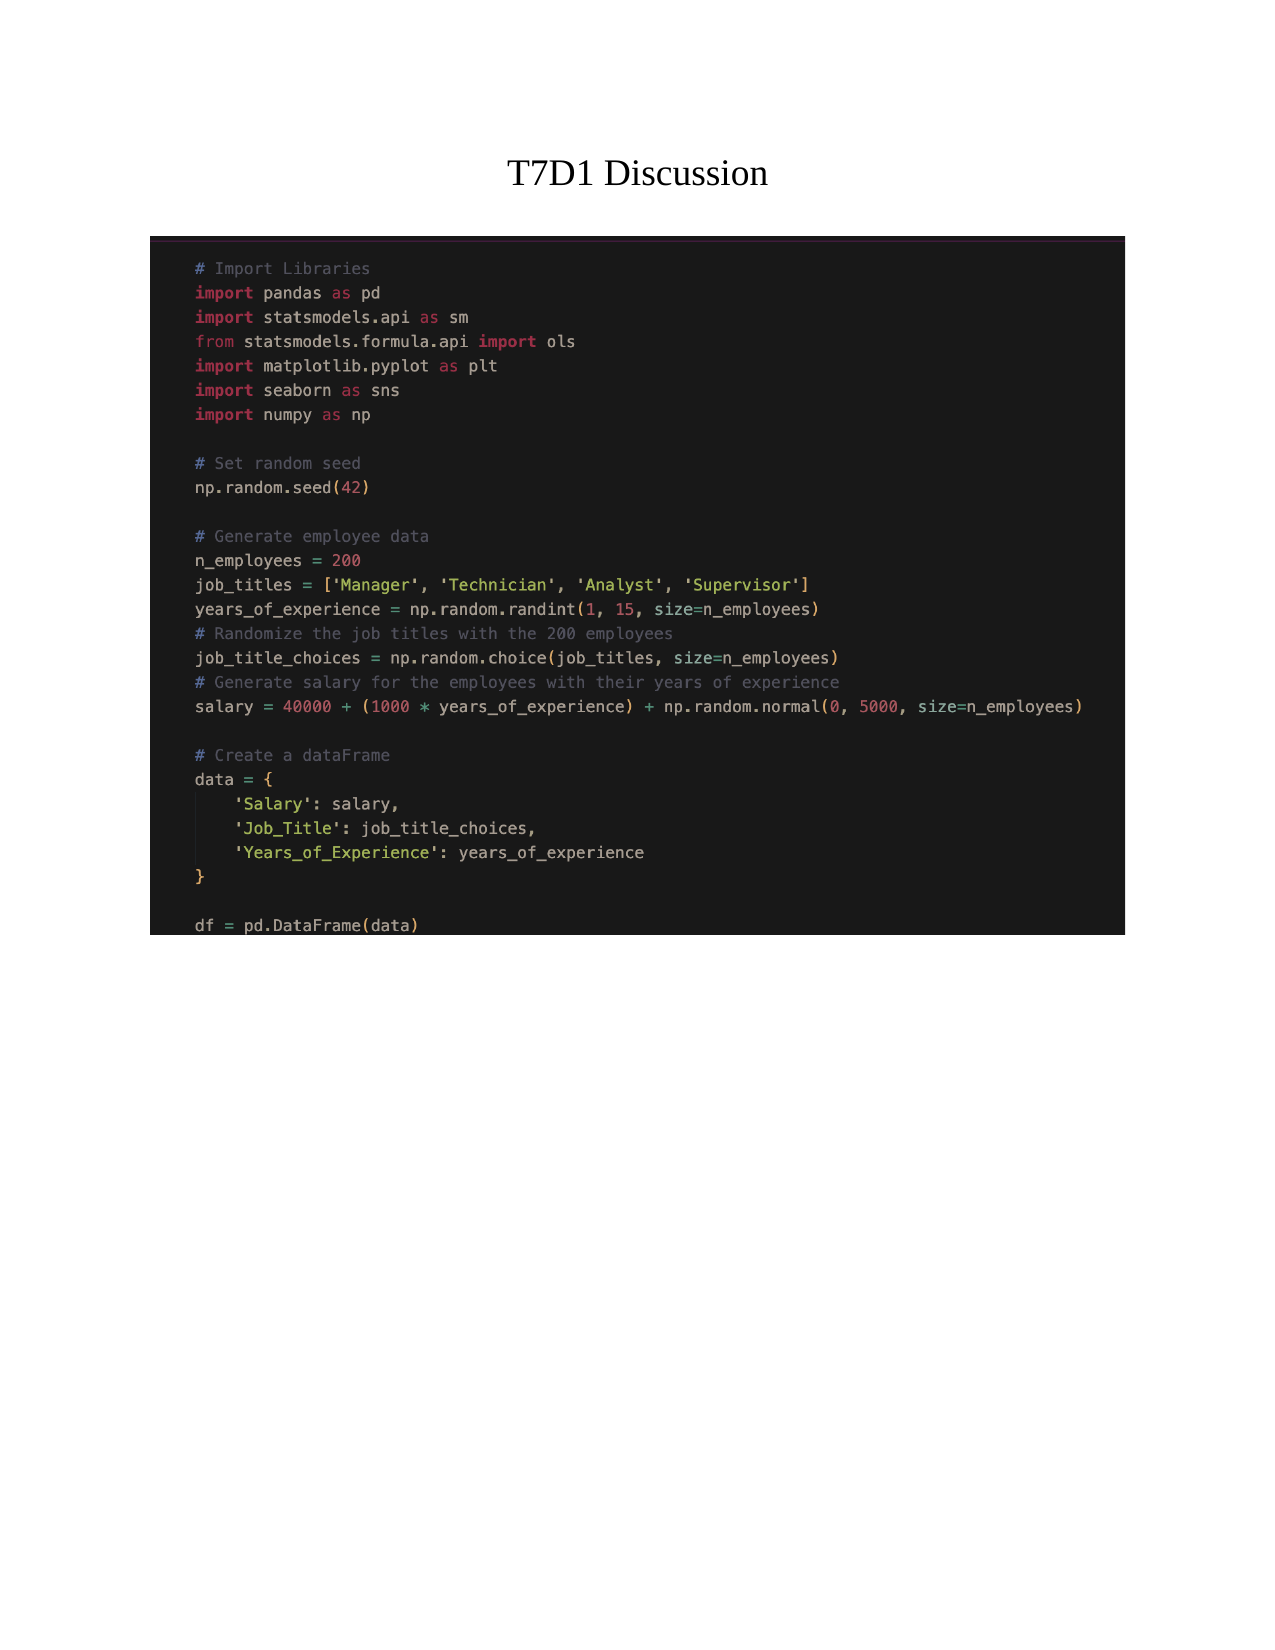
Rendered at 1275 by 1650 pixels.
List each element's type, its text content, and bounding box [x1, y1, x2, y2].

picture [150, 236, 1125, 935]
text T7D1 Discussion [150, 150, 1125, 193]
